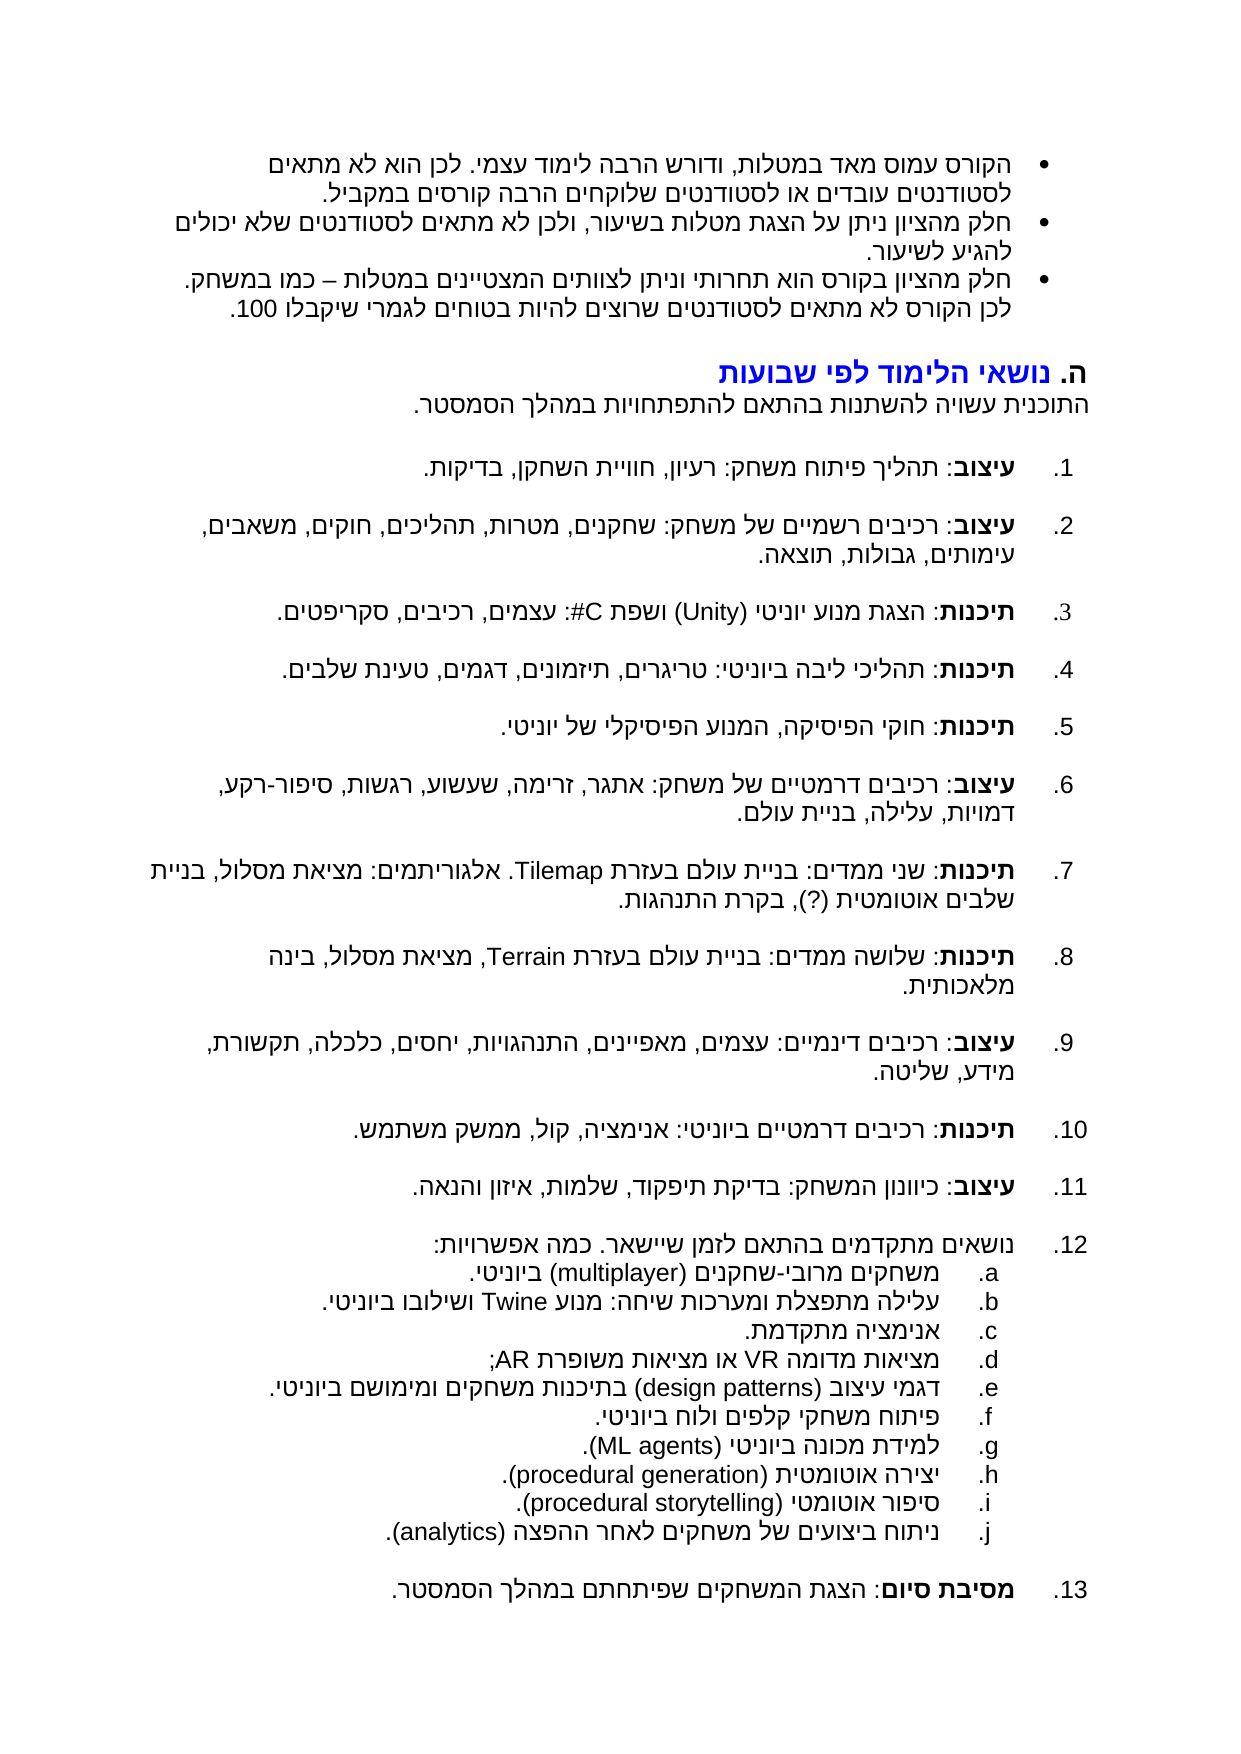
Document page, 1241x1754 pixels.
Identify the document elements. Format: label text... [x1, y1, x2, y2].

list עיצוב: רכיבים רשמיים של משחק: שחקנים, מטרות, תהליכים, חוקים, משאבים, עימותים, גבולות, תוצאה. [150, 511, 1053, 597]
list מסיבת סיום: הצגת המשחקים שפיתחתם במהלך הסמסטר. [150, 1575, 1053, 1603]
list עיצוב: רכיבים דינמיים: עצמים, מאפיינים, התנהגויות, יחסים, כלכלה, תקשורת, מידע, שליטה. [150, 1028, 1053, 1115]
list תיכנות: שני ממדים: בניית עולם בעזרת Tilemap. אלגוריתמים: מציאת מסלול, בניית שלבים אוטומטית (?), בקרת התנהגות. [150, 856, 1053, 942]
list חלק מהציון בקורס הוא תחרותי וניתן לצוותים המצטיינים במטלות – כמו במשחק. לכן הקורס לא מתאים לסטודנטים שרוצים להיות בטוחים לגמרי שיקבלו 100. [150, 265, 1050, 323]
list תיכנות: שלושה ממדים: בניית עולם בעזרת Terrain, מציאת מסלול, בינה מלאכותית. [150, 942, 1053, 1028]
list ניתוח ביצועים של משחקים לאחר ההפצה (analytics). [150, 1517, 978, 1575]
list דגמי עיצוב (design patterns) בתיכנות משחקים ומימושם ביוניטי. [150, 1373, 978, 1402]
list תיכנות: רכיבים דרמטיים ביוניטי: אנימציה, קול, ממשק משתמש. [150, 1115, 1053, 1172]
list עיצוב: תהליך פיתוח משחק: רעיון, חוויית השחקן, בדיקות. [150, 453, 1053, 511]
list תיכנות: תהליכי ליבה ביוניטי: טריגרים, תיזמונים, דגמים, טעינת שלבים. [150, 655, 1053, 712]
list עיצוב: כיוונון המשחק: בדיקת תיפקוד, שלמות, איזון והנאה. [150, 1172, 1053, 1230]
text ה. נושאי הלימוד לפי שבועות [150, 356, 1087, 390]
list עלילה מתפצלת ומערכות שיחה: מנוע Twine ושילובו ביוניטי. [150, 1287, 978, 1316]
list אנימציה מתקדמת. [150, 1316, 978, 1345]
list הקורס עמוס מאד במטלות, ודורש הרבה לימוד עצמי. לכן הוא לא מתאים לסטודנטים עובדים או לסטודנטים שלוקחים הרבה קורסים במקביל. [150, 150, 1050, 208]
list נושאים מתקדמים בהתאם לזמן שיישאר. כמה אפשרויות: [150, 1230, 1053, 1258]
list עיצוב: רכיבים דרמטיים של משחק: אתגר, זרימה, שעשוע, רגשות, סיפור-רקע, דמויות, עלילה, בניית עולם. [150, 770, 1053, 856]
list פיתוח משחקי קלפים ולוח ביוניטי. [150, 1402, 978, 1431]
list למידת מכונה ביוניטי (ML agents). [150, 1431, 978, 1460]
list מציאות מדומה VR או מציאות משופרת AR; [150, 1345, 978, 1373]
list תיכנות: הצגת מנוע יוניטי (Unity) ושפת C#: עצמים, רכיבים, סקריפטים. [150, 597, 1053, 655]
list יצירה אוטומטית (procedural generation). [150, 1460, 978, 1488]
list חלק מהציון ניתן על הצגת מטלות בשיעור, ולכן לא מתאים לסטודנטים שלא יכולים להגיע לשיעור. [150, 208, 1050, 265]
list תיכנות: חוקי הפיסיקה, המנוע הפיסיקלי של יוניטי. [150, 712, 1053, 770]
text התוכנית עשויה להשתנות בהתאם להתפתחויות במהלך הסמסטר. [150, 390, 1090, 447]
list סיפור אוטומטי (procedural storytelling). [150, 1488, 978, 1517]
list משחקים מרובי-שחקנים (multiplayer) ביוניטי. [150, 1258, 978, 1287]
